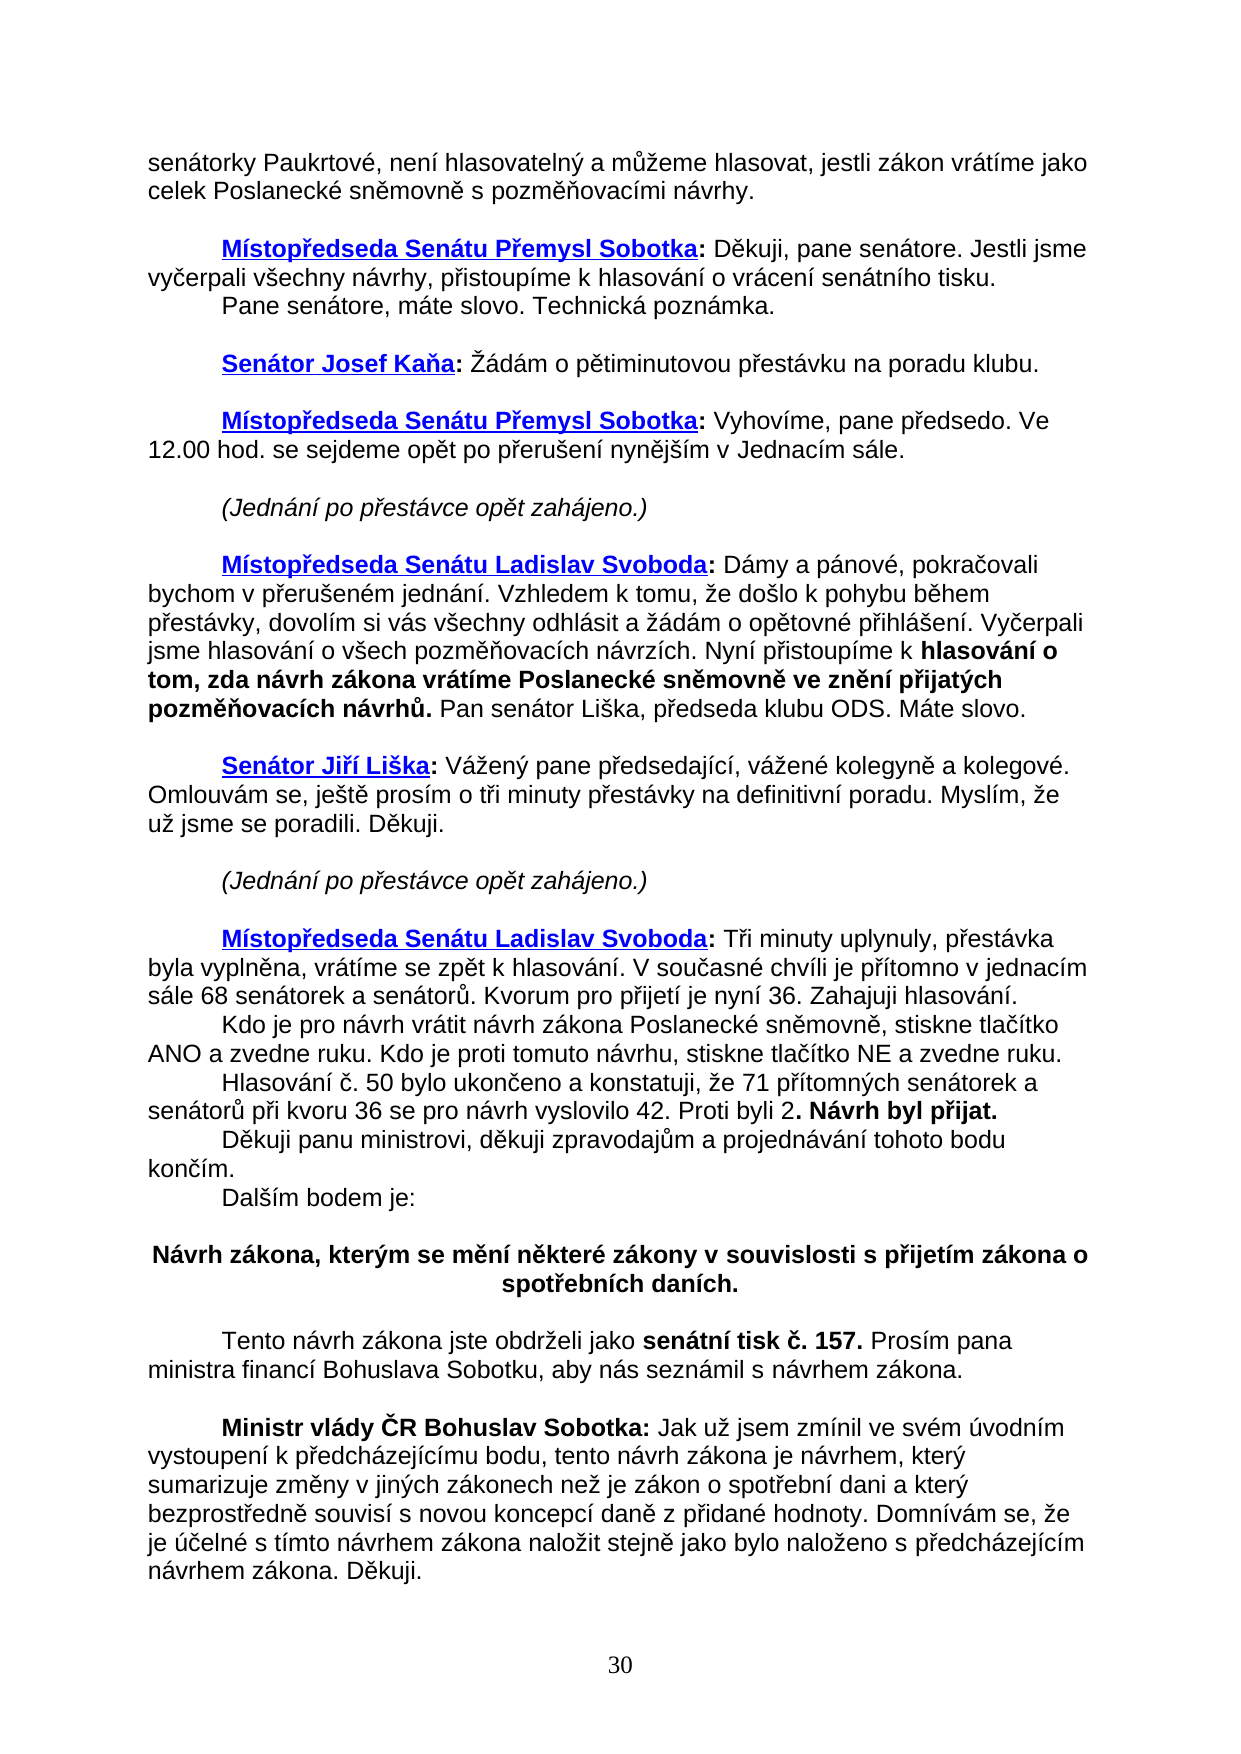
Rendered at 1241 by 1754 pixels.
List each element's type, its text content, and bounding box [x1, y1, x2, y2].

text (Jednání po přestávce opět zahájeno.) [148, 866, 1093, 895]
text Ministr vlády ČR Bohuslav Sobotka: Jak už jsem zmínil ve svém úvodním vystoupení k předcházejícímu bodu, tento návrh zákona je návrhem, který sumarizuje změny v jiných zákonech než je zákon o spotřební dani a který bezprostředně souvisí s novou koncepcí daně z přidané hodnoty. Domnívám se, že je účelné s tímto návrhem zákona naložit stejně jako bylo naloženo s předcházejícím návrhem zákona. Děkuji. [148, 1413, 1093, 1585]
text Místopředseda Senátu Přemysl Sobotka: Děkuji, pane senátore. Jestli jsme vyčerpali všechny návrhy, přistoupíme k hlasování o vrácení senátního tisku. [148, 234, 1093, 291]
text (Jednání po přestávce opět zahájeno.) [148, 493, 1093, 521]
text Tento návrh zákona jste obdrželi jako senátní tisk č. 157. Prosím pana ministra financí Bohuslava Sobotku, aby nás seznámil s návrhem zákona. [148, 1326, 1093, 1384]
text Dalším bodem je: [148, 1183, 1093, 1211]
text Senátor Josef Kaňa: Žádám o pětiminutovou přestávku na poradu klubu. [148, 349, 1093, 378]
text Senátor Jiří Liška: Vážený pane předsedající, vážené kolegyně a kolegové. Omlouvám se, ještě prosím o tři minuty přestávky na definitivní poradu. Myslím, že už jsme se poradili. Děkuji. [148, 751, 1093, 838]
text Pane senátore, máte slovo. Technická poznámka. [148, 291, 1093, 320]
text Místopředseda Senátu Ladislav Svoboda: Tři minuty uplynuly, přestávka byla vyplněna, vrátíme se zpět k hlasování. V současné chvíli je přítomno v jednacím sále 68 senátorek a senátorů. Kvorum pro přijetí je nyní 36. Zahajuji hlasování. [148, 924, 1093, 1010]
text Místopředseda Senátu Přemysl Sobotka: Vyhovíme, pane předsedo. Ve 12.00 hod. se sejdeme opět po přerušení nynějším v Jednacím sále. [148, 406, 1093, 464]
text Děkuji panu ministrovi, děkuji zpravodajům a projednávání tohoto bodu končím. [148, 1125, 1093, 1183]
text Hlasování č. 50 bylo ukončeno a konstatuji, že 71 přítomných senátorek a senátorů při kvoru 36 se pro návrh vyslovilo 42. Proti byli 2. Návrh byl přijat. [148, 1068, 1093, 1125]
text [148, 148, 1093, 205]
text <A NAME='st157'></A>Návrh zákona, kterým se mění některé zákony v souvislosti s přijetím zákona o spotřebních daních. [148, 1240, 1093, 1298]
text Místopředseda Senátu Ladislav Svoboda: Dámy a pánové, pokračovali bychom v přerušeném jednání. Vzhledem k tomu, že došlo k pohybu během přestávky, dovolím si vás všechny odhlásit a žádám o opětovné přihlášení. Vyčerpali jsme hlasování o všech pozměňovacích návrzích. Nyní přistoupíme k hlasování o tom, zda návrh zákona vrátíme Poslanecké sněmovně ve znění přijatých pozměňovacích návrhů. Pan senátor Liška, předseda klubu ODS. Máte slovo. [148, 550, 1093, 723]
text Kdo je pro návrh vrátit návrh zákona Poslanecké sněmovně, stiskne tlačítko ANO a zvedne ruku. Kdo je proti tomuto návrhu, stiskne tlačítko NE a zvedne ruku. [148, 1010, 1093, 1068]
